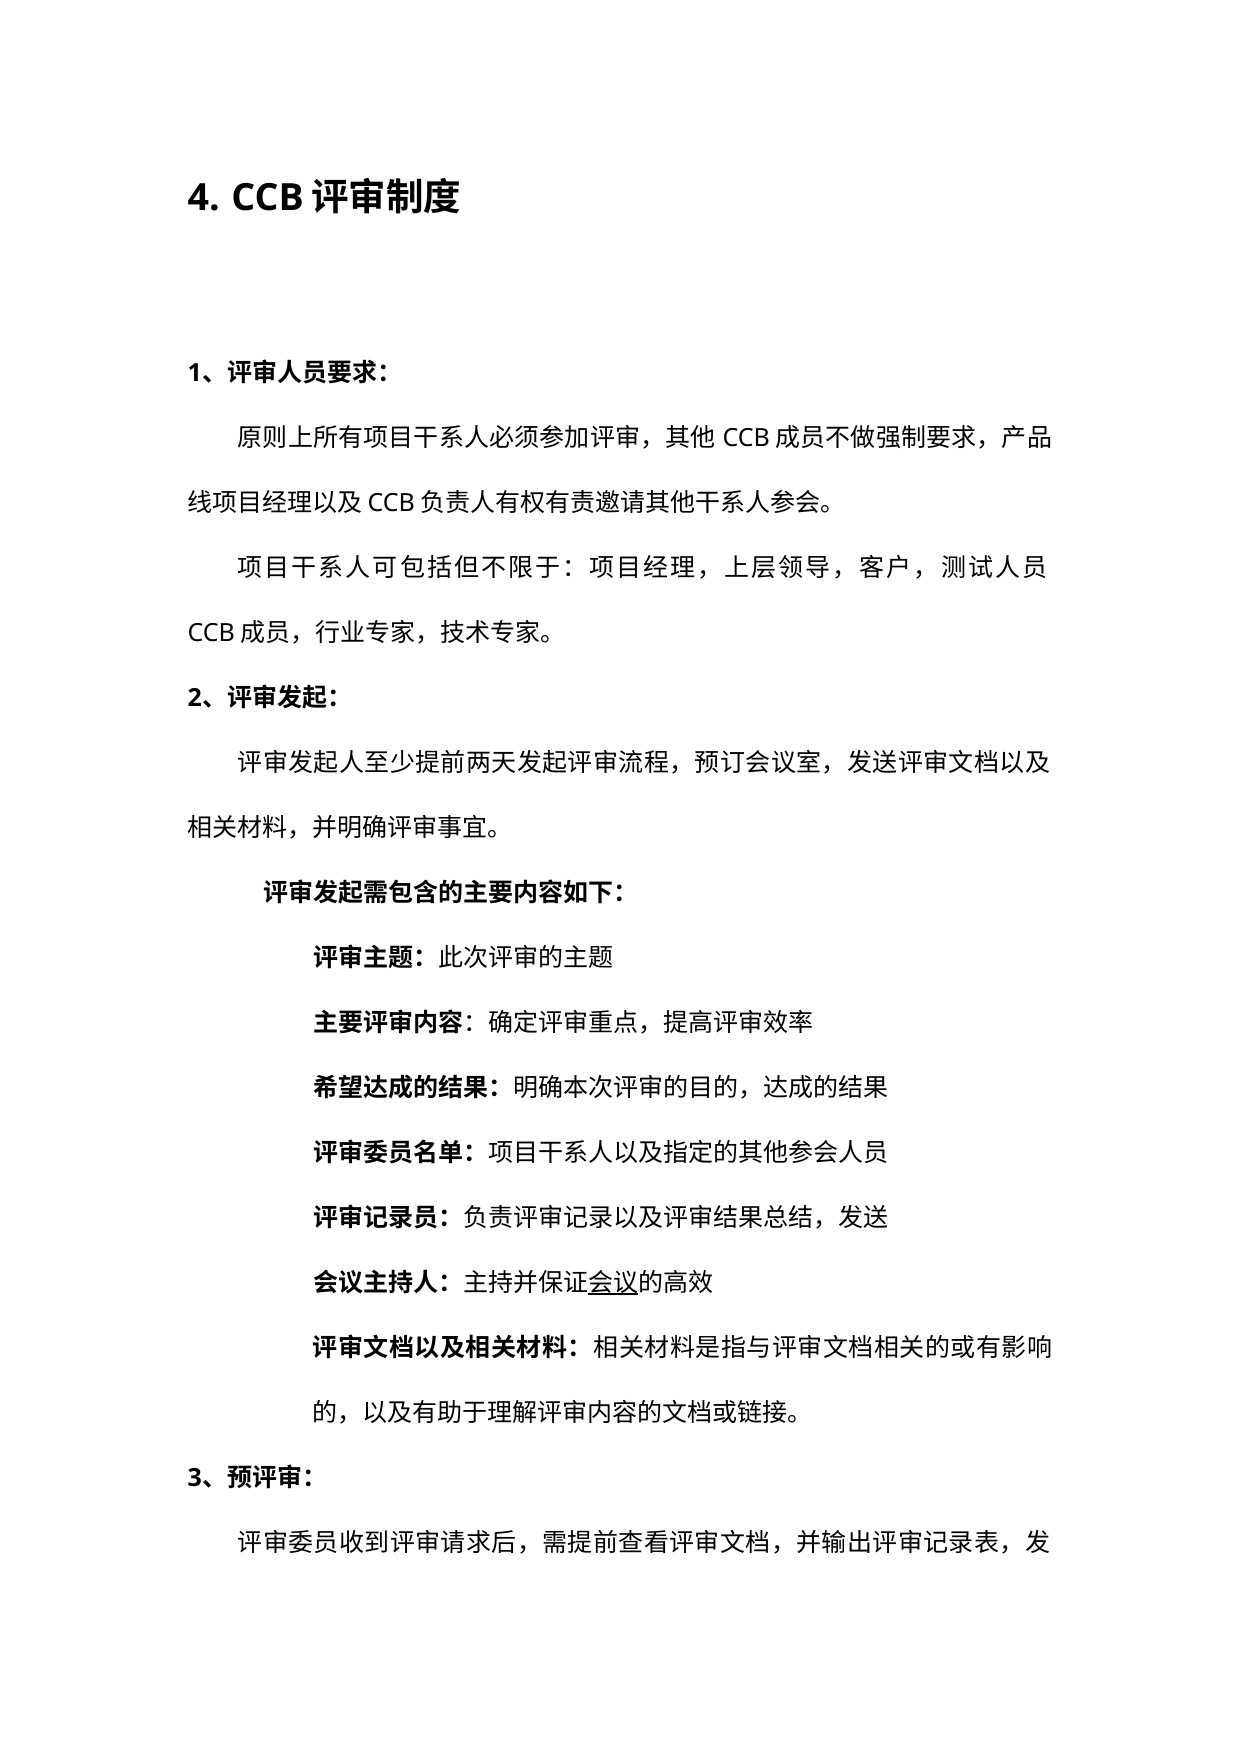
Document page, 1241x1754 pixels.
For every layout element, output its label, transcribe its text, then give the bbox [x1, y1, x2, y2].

text 项目干系人可包括但不限于：项目经理，上层领导，客户，测试人员，CCB成员，行业专家，技术专家。 [187, 533, 1053, 663]
text 评审记录员：负责评审记录以及评审结果总结，发送 [187, 1183, 1053, 1248]
text 评审委员名单：项目干系人以及指定的其他参会人员 [187, 1118, 1053, 1183]
text 评审发起需包含的主要内容如下： [187, 858, 1053, 923]
text 评审主题：此次评审的主题 [187, 923, 1053, 988]
text 会议主持人：主持并保证会议的高效 [187, 1248, 1053, 1313]
text 评审文档以及相关材料：相关材料是指与评审文档相关的或有影响的，以及有助于理解评审内容的文档或链接。 [312, 1313, 1053, 1443]
subtitle CCB评审制度 [187, 162, 1053, 227]
text 2、评审发起： [187, 663, 1053, 728]
text 主要评审内容：确定评审重点，提高评审效率 [187, 988, 1053, 1053]
text 希望达成的结果：明确本次评审的目的，达成的结果 [187, 1053, 1053, 1118]
text 3、预评审： [187, 1443, 1053, 1508]
text 评审委员收到评审请求后，需提前查看评审文档，并输出评审记录表，发给评审发起人，评审发起人在正式会议评审时，需解答所有评审问题。 [187, 1508, 1053, 1573]
text 原则上所有项目干系人必须参加评审，其他CCB成员不做强制要求，产品线项目经理以及CCB负责人有权有责邀请其他干系人参会。 [187, 403, 1053, 533]
text 评审发起人至少提前两天发起评审流程，预订会议室，发送评审文档以及相关材料，并明确评审事宜。 [187, 728, 1053, 858]
text 1、评审人员要求： [187, 338, 1053, 403]
